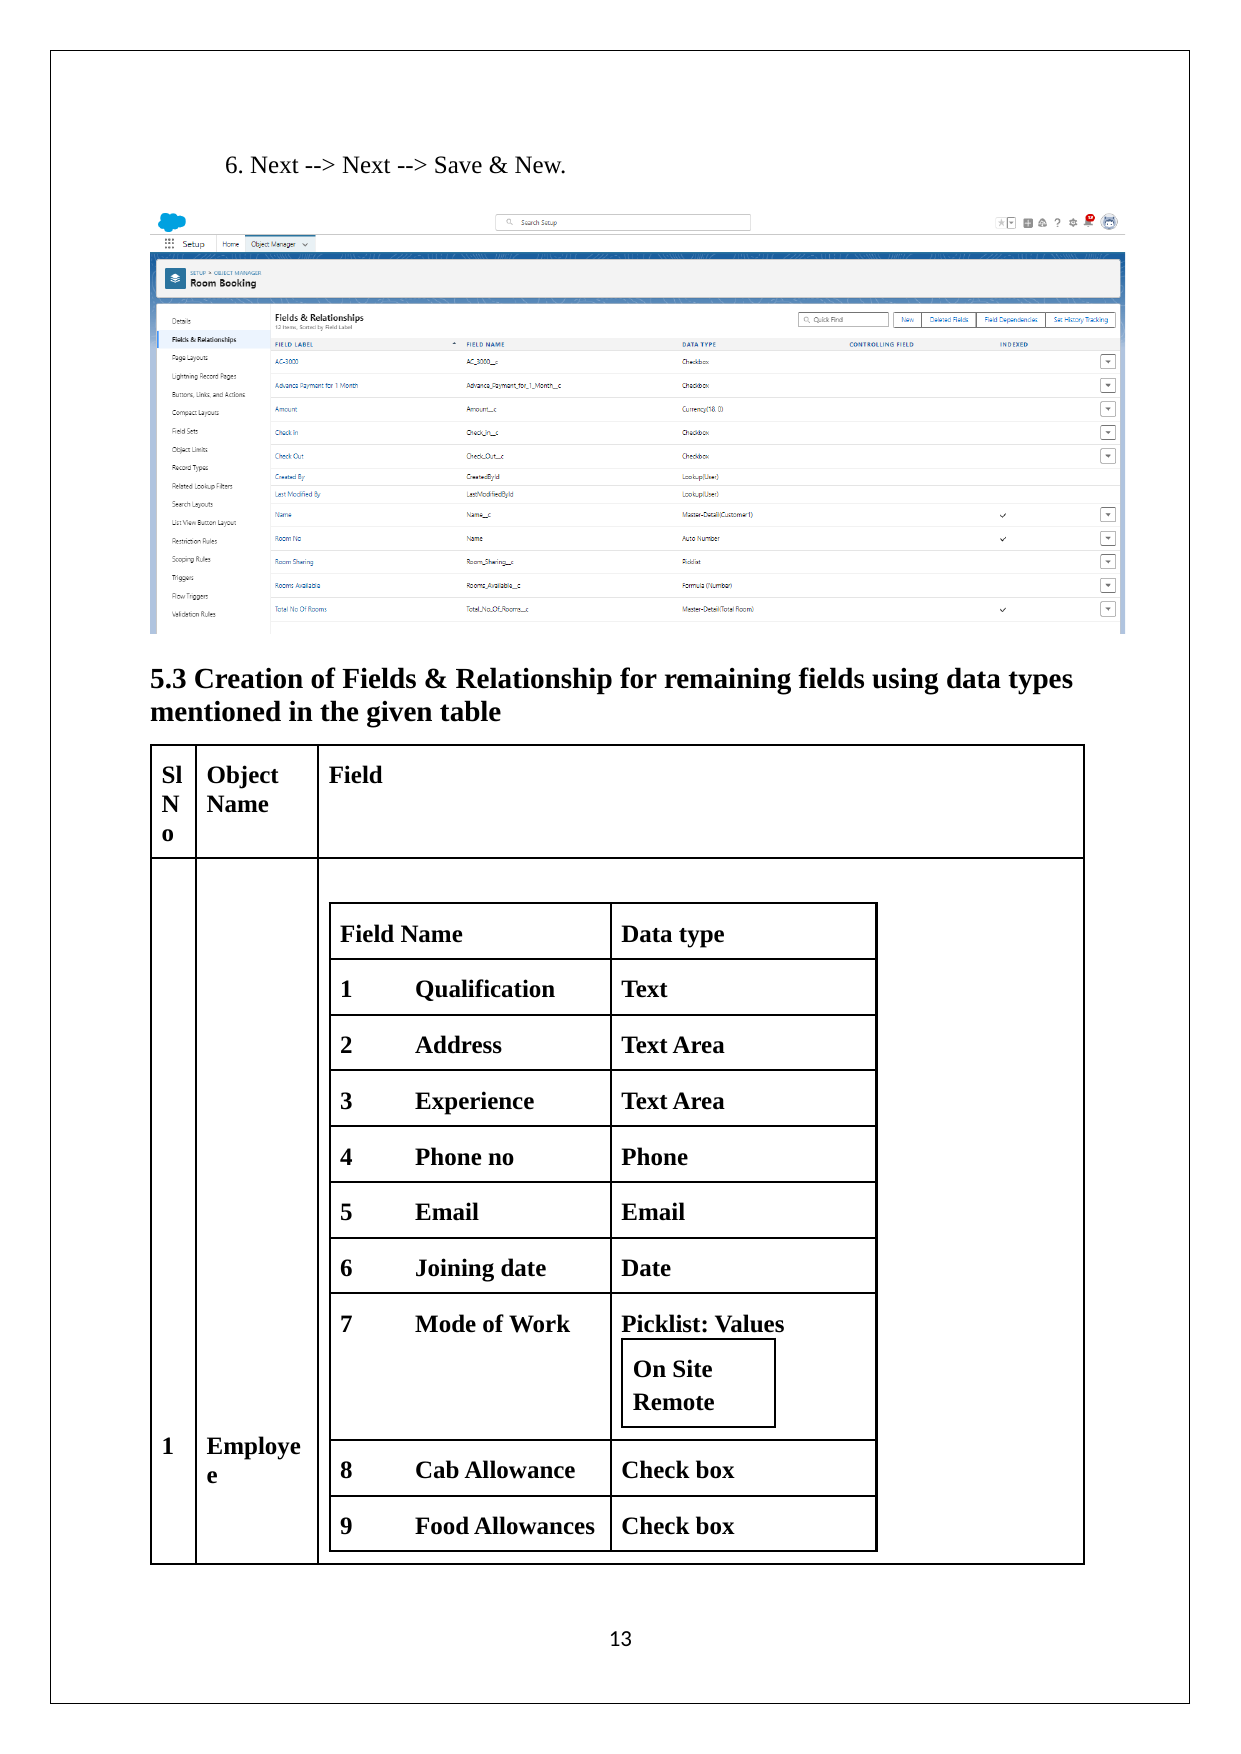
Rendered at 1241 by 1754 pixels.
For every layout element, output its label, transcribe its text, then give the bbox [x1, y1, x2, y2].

table_cell Employee [197, 859, 317, 1563]
picture [150, 211, 1125, 634]
subtitle 5.3 Creation of Fields & Relationship for remaining fields using data types mentioned in the given table [150, 661, 1090, 728]
table_header Field [319, 746, 1083, 857]
table_cell 1 [152, 859, 195, 1563]
list 6. Next --> Next --> Save & New. [225, 150, 1090, 209]
table_cell [319, 859, 1083, 1563]
table_header Sl No [152, 746, 195, 857]
table_header Object Name [197, 746, 317, 857]
